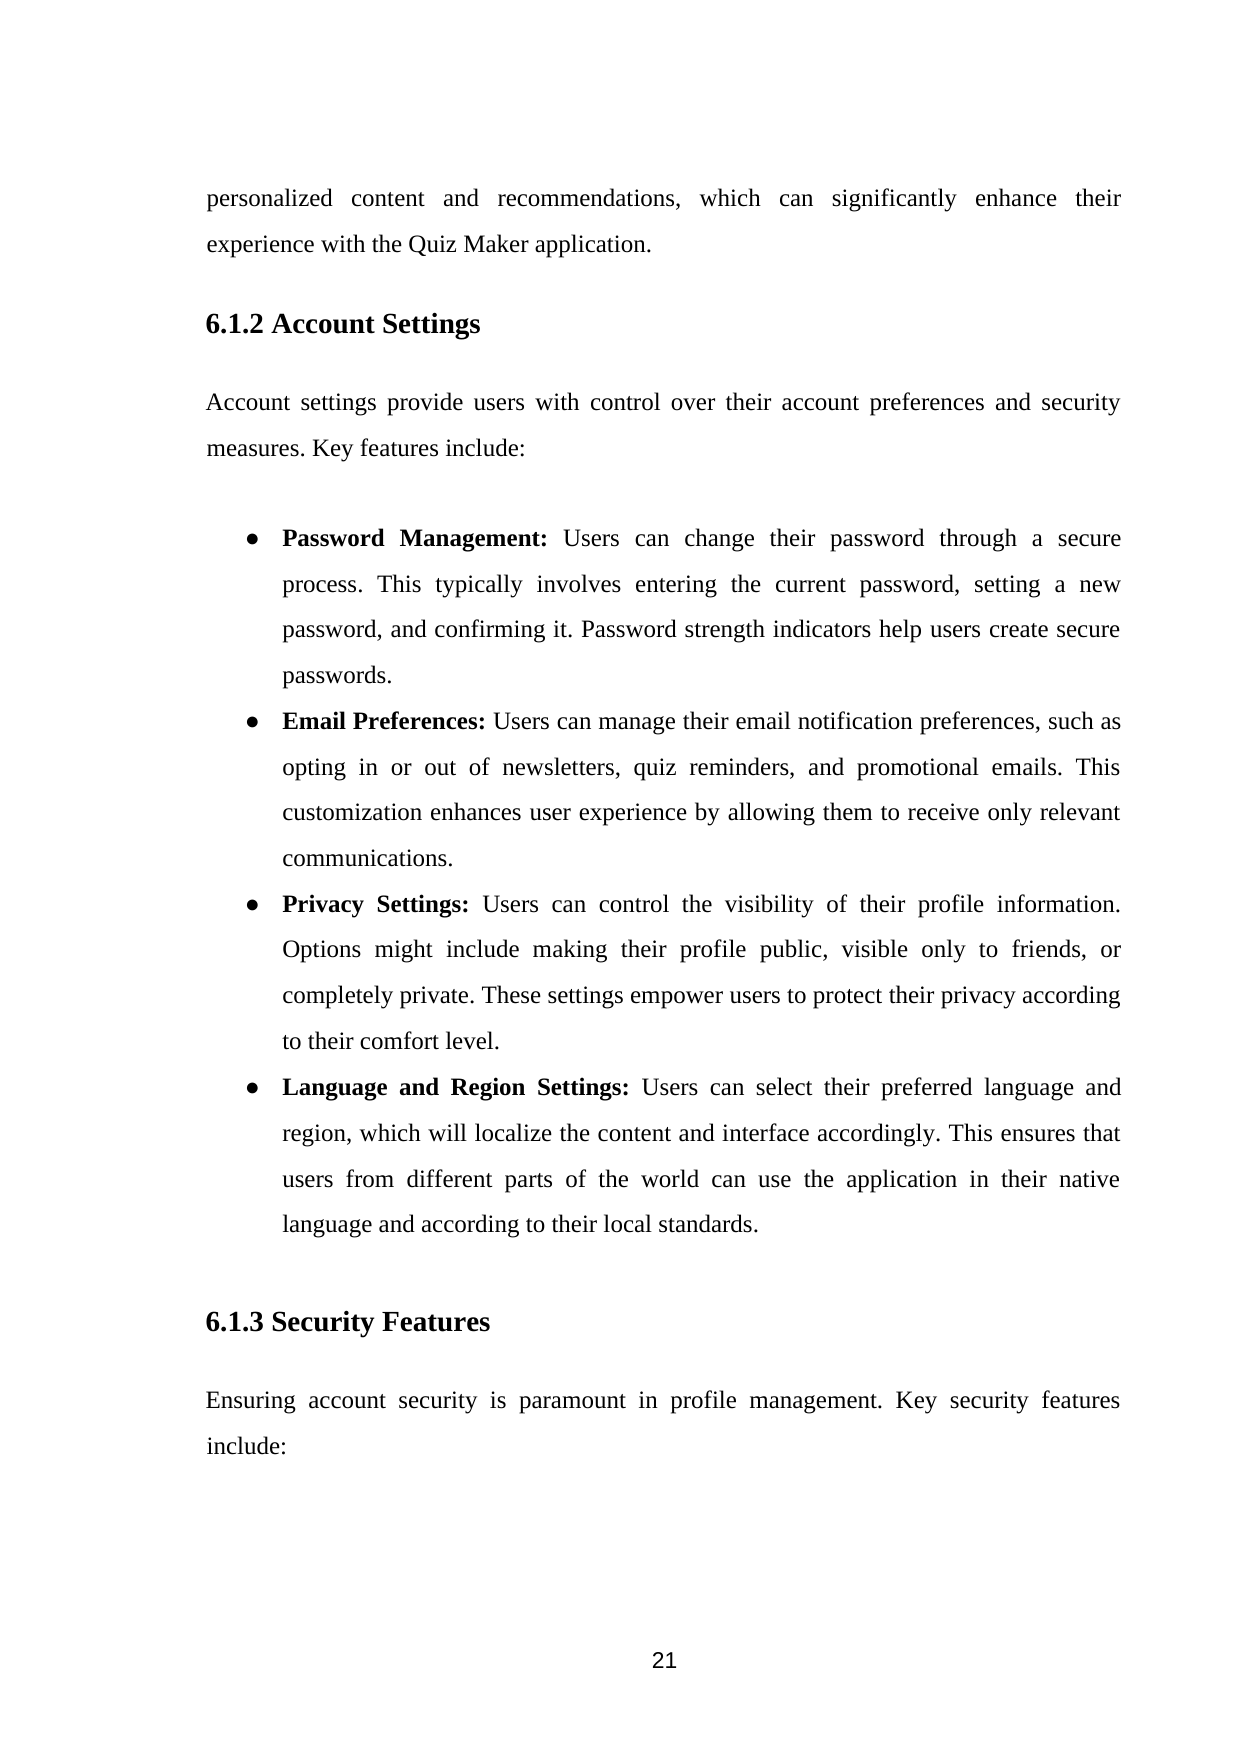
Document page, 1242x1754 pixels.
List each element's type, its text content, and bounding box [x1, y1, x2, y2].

subtitle 6.1.2 Account Settings [205, 306, 847, 339]
text Ensuring account security is paramount in profile management. Key security features include: [205, 1386, 1122, 1460]
list Password Management: Users can change their password through a secure process. This typically involves entering the current password, setting a new password, and confirming it. Password strength indicators help users create secure passwords. [244, 523, 1122, 689]
subtitle 6.1.3 Security Features [205, 1304, 847, 1338]
list Email Preferences: Users can manage their email notification preferences, such as opting in or out of newsletters, quiz reminders, and promotional emails. This customization enhances user experience by allowing them to receive only relevant communications. [244, 706, 1122, 872]
text Account settings provide users with control over their account preferences and security measures. Key features include: [205, 387, 1122, 462]
list Privacy Settings: Users can control the visibility of their profile information. Options might include making their profile public, visible only to friends, or completely private. These settings empower users to protect their privacy according to their comfort level. [244, 889, 1122, 1054]
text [205, 183, 1122, 257]
list Language and Region Settings: Users can select their preferred language and region, which will localize the content and interface accordingly. This ensures that users from different parts of the world can use the application in their native language and according to their local standards. [244, 1072, 1122, 1238]
